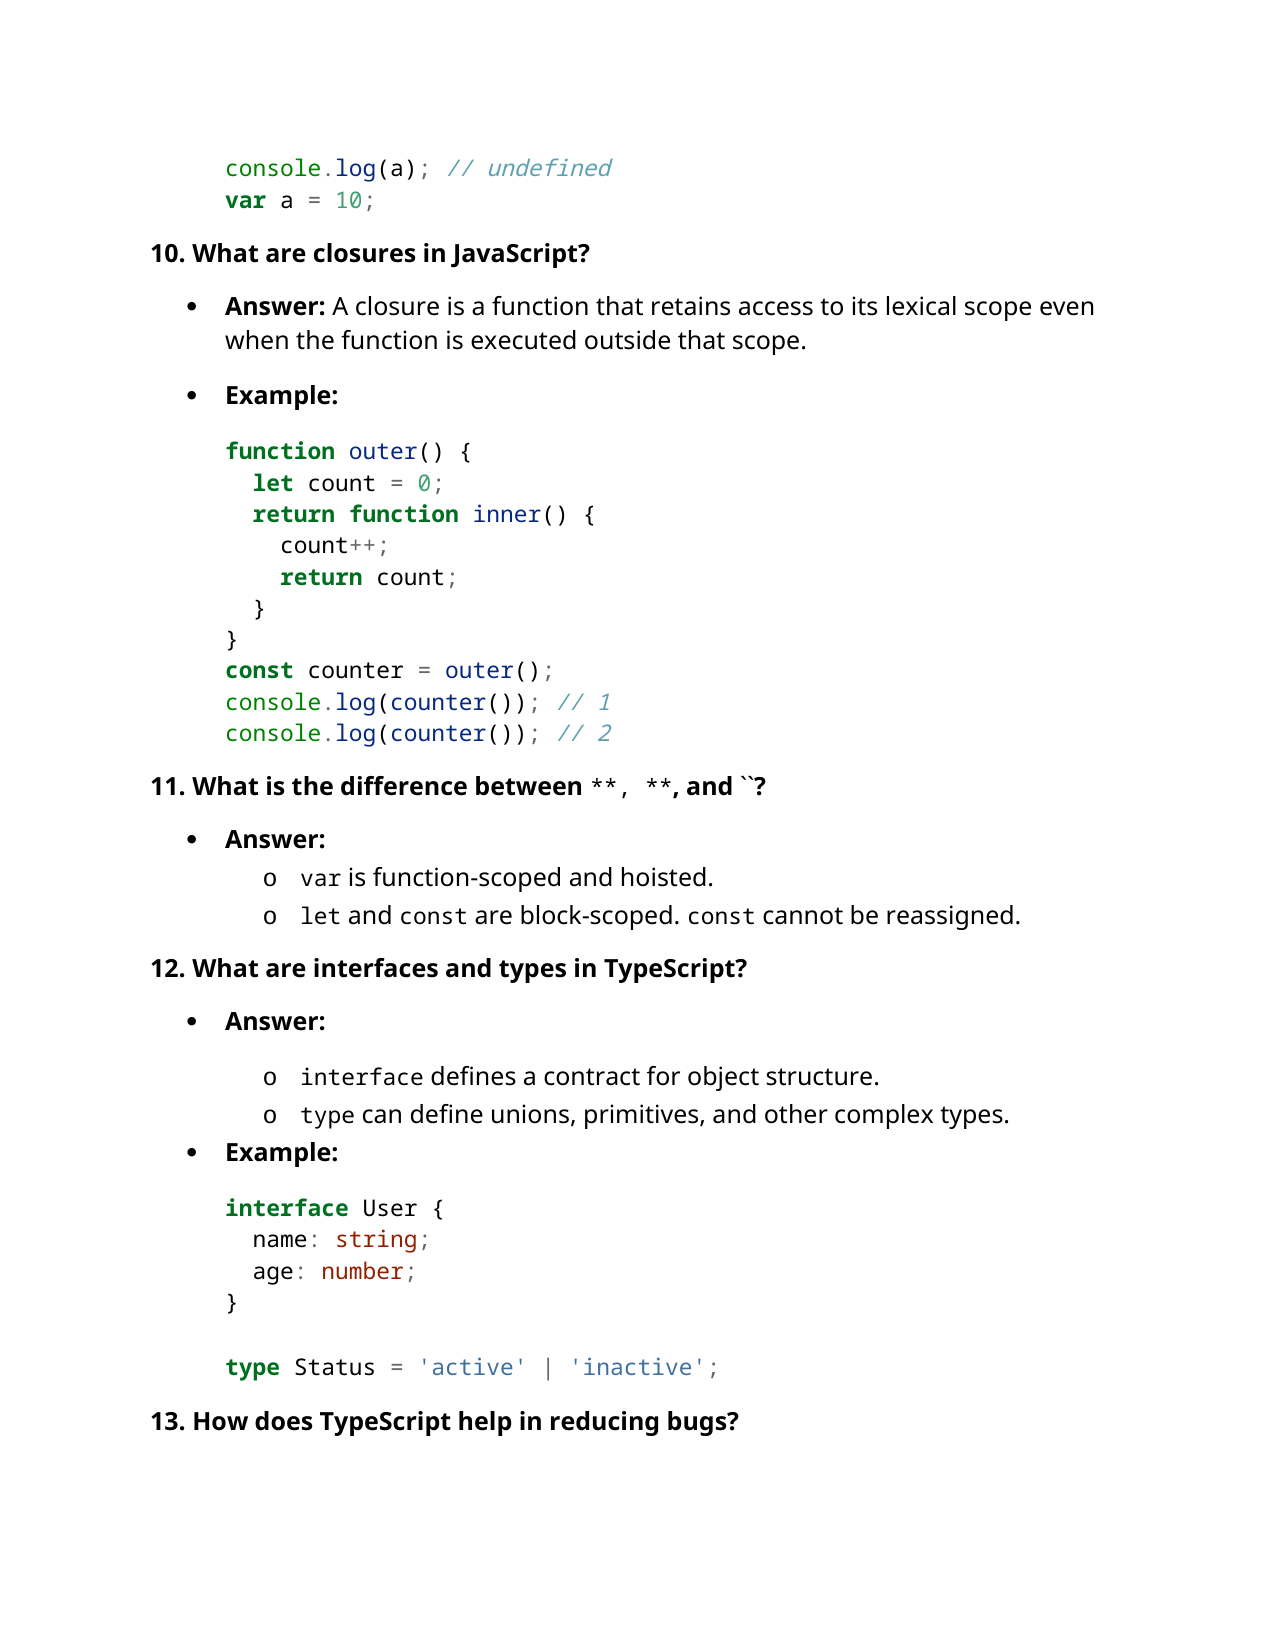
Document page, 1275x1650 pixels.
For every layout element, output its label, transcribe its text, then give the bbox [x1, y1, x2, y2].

list console.log(a); // undefined var a = 10; [187, 150, 1125, 215]
text 13. How does TypeScript help in reducing bugs? [150, 1403, 1125, 1437]
list Answer: [187, 1003, 1125, 1037]
list interface defines a contract for object structure. [262, 1058, 1125, 1093]
list var is function-scoped and hoisted. [262, 859, 1125, 894]
list let and const are block-scoped. const cannot be reassigned. [262, 898, 1125, 932]
list Answer: [187, 822, 1125, 856]
text 10. What are closures in JavaScript? [150, 236, 1125, 270]
list interface User { name: string; age: number; } type Status = 'active' | 'inactive'; [187, 1189, 1125, 1382]
list function outer() { let count = 0; return function inner() { count++; return count; } } const counter = outer(); console.log(counter()); // 1 console.log(counter()); // 2 [187, 433, 1125, 748]
list Example: [187, 1134, 1125, 1168]
text 11. What is the difference between **, **, and ``? [150, 769, 1125, 803]
text 12. What are interfaces and types in TypeScript? [150, 951, 1125, 985]
list Answer: A closure is a function that retains access to its lexical scope even when the function is executed outside that scope. [187, 289, 1125, 357]
list type can define unions, primitives, and other complex types. [262, 1096, 1125, 1131]
list Example: [187, 378, 1125, 412]
